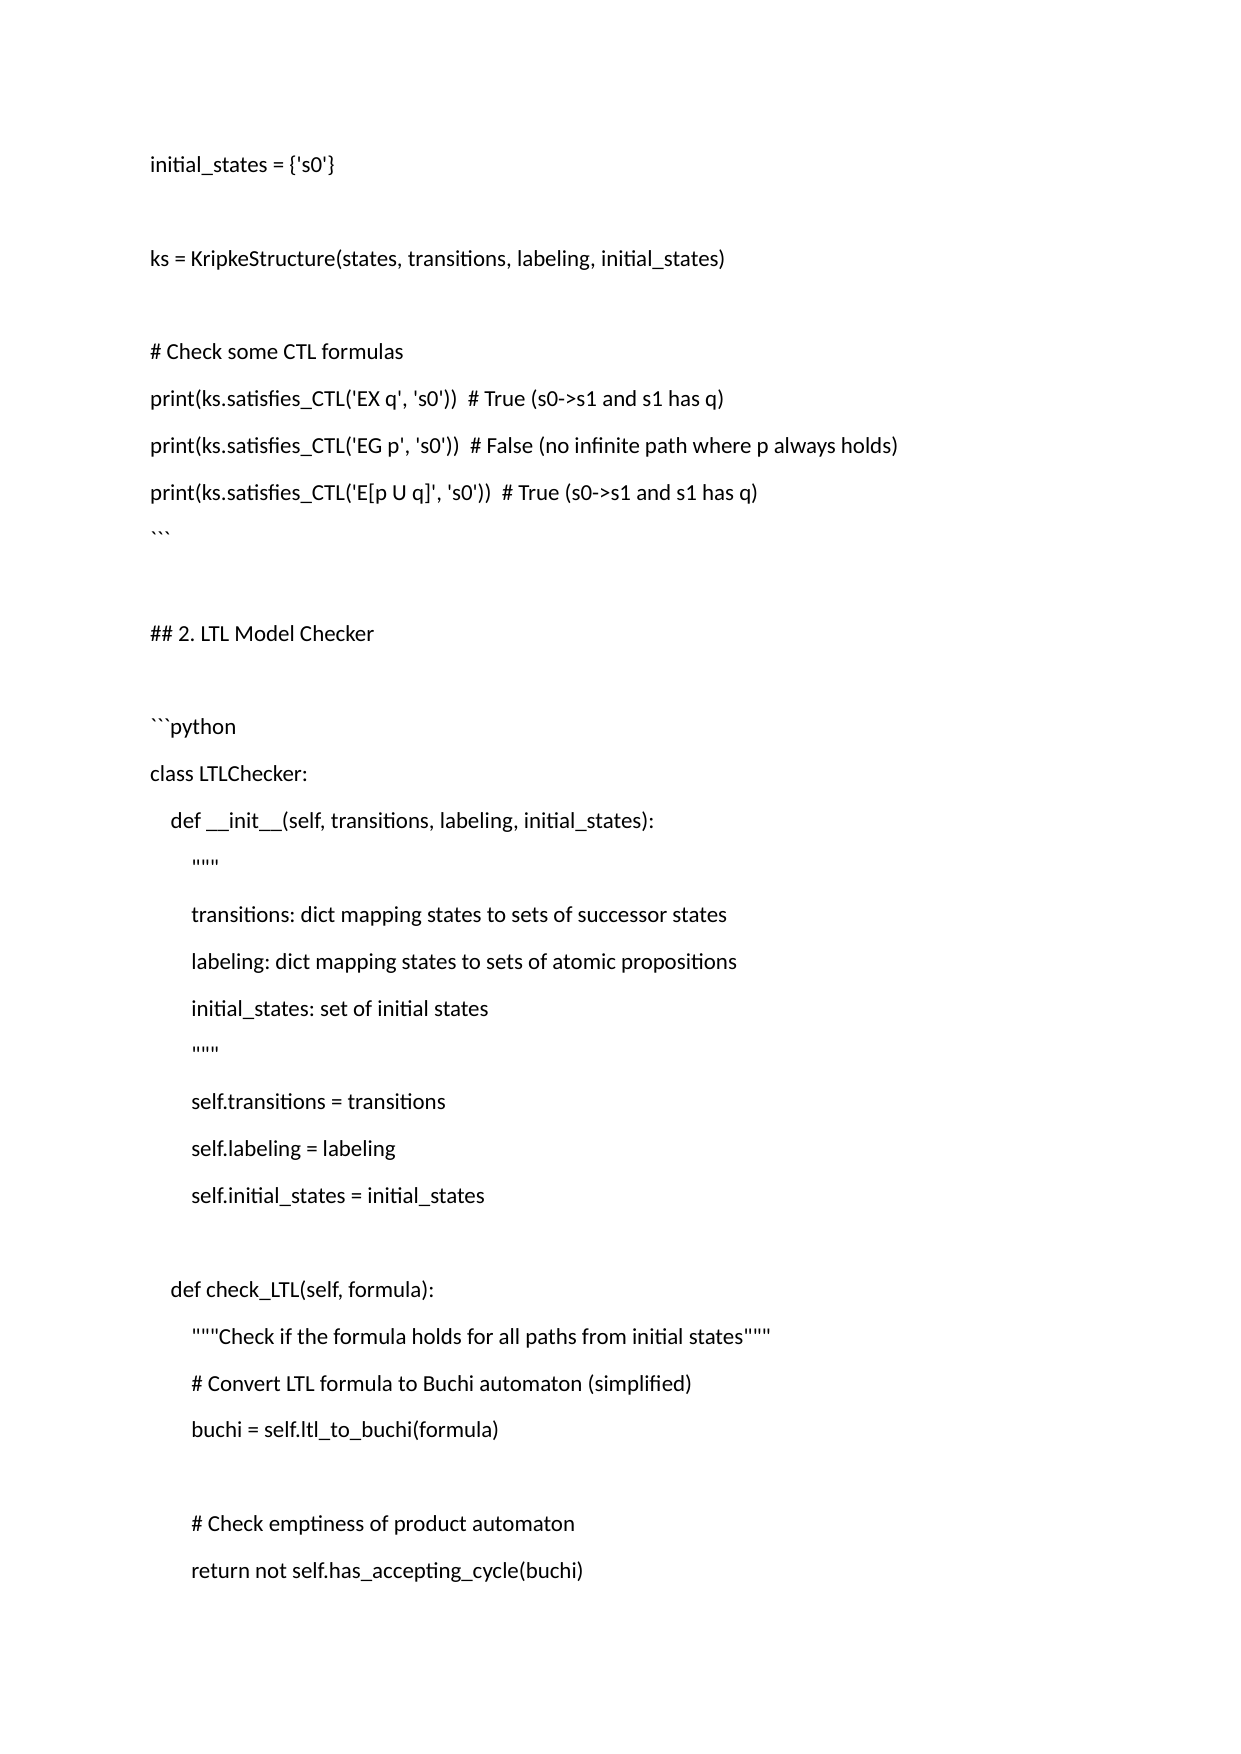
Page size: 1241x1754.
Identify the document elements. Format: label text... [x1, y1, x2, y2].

text # Check some CTL formulas [150, 337, 1090, 366]
text # Convert LTL formula to Buchi automaton (simplified) [150, 1369, 1090, 1397]
text ks = KripkeStructure(states, transitions, labeling, initial_states) [150, 244, 1090, 272]
text def check_LTL(self, formula): [150, 1275, 1090, 1303]
text print(ks.satisfies_CTL('E[p U q]', 's0')) # True (s0->s1 and s1 has q) [150, 478, 1090, 506]
text ## 2. LTL Model Checker [150, 619, 1090, 647]
text ``` [150, 525, 1090, 553]
text """Check if the formula holds for all paths from initial states""" [150, 1322, 1090, 1350]
text # Check emptiness of product automaton [150, 1509, 1090, 1537]
text self.transitions = transitions [150, 1087, 1090, 1116]
text initial_states: set of initial states [150, 994, 1090, 1022]
text buchi = self.ltl_to_buchi(formula) [150, 1416, 1090, 1444]
text class LTLChecker: [150, 759, 1090, 787]
text transitions: dict mapping states to sets of successor states [150, 900, 1090, 928]
text self.initial_states = initial_states [150, 1181, 1090, 1209]
text """ [150, 1041, 1090, 1069]
text return not self.has_accepting_cycle(buchi) [150, 1556, 1090, 1584]
text initial_states = {'s0'} [150, 150, 1090, 178]
text """ [150, 853, 1090, 881]
text print(ks.satisfies_CTL('EG p', 's0')) # False (no infinite path where p always holds) [150, 431, 1090, 459]
text labeling: dict mapping states to sets of atomic propositions [150, 947, 1090, 975]
text ```python [150, 712, 1090, 741]
text self.labeling = labeling [150, 1134, 1090, 1162]
text print(ks.satisfies_CTL('EX q', 's0')) # True (s0->s1 and s1 has q) [150, 384, 1090, 412]
text def __init__(self, transitions, labeling, initial_states): [150, 806, 1090, 834]
